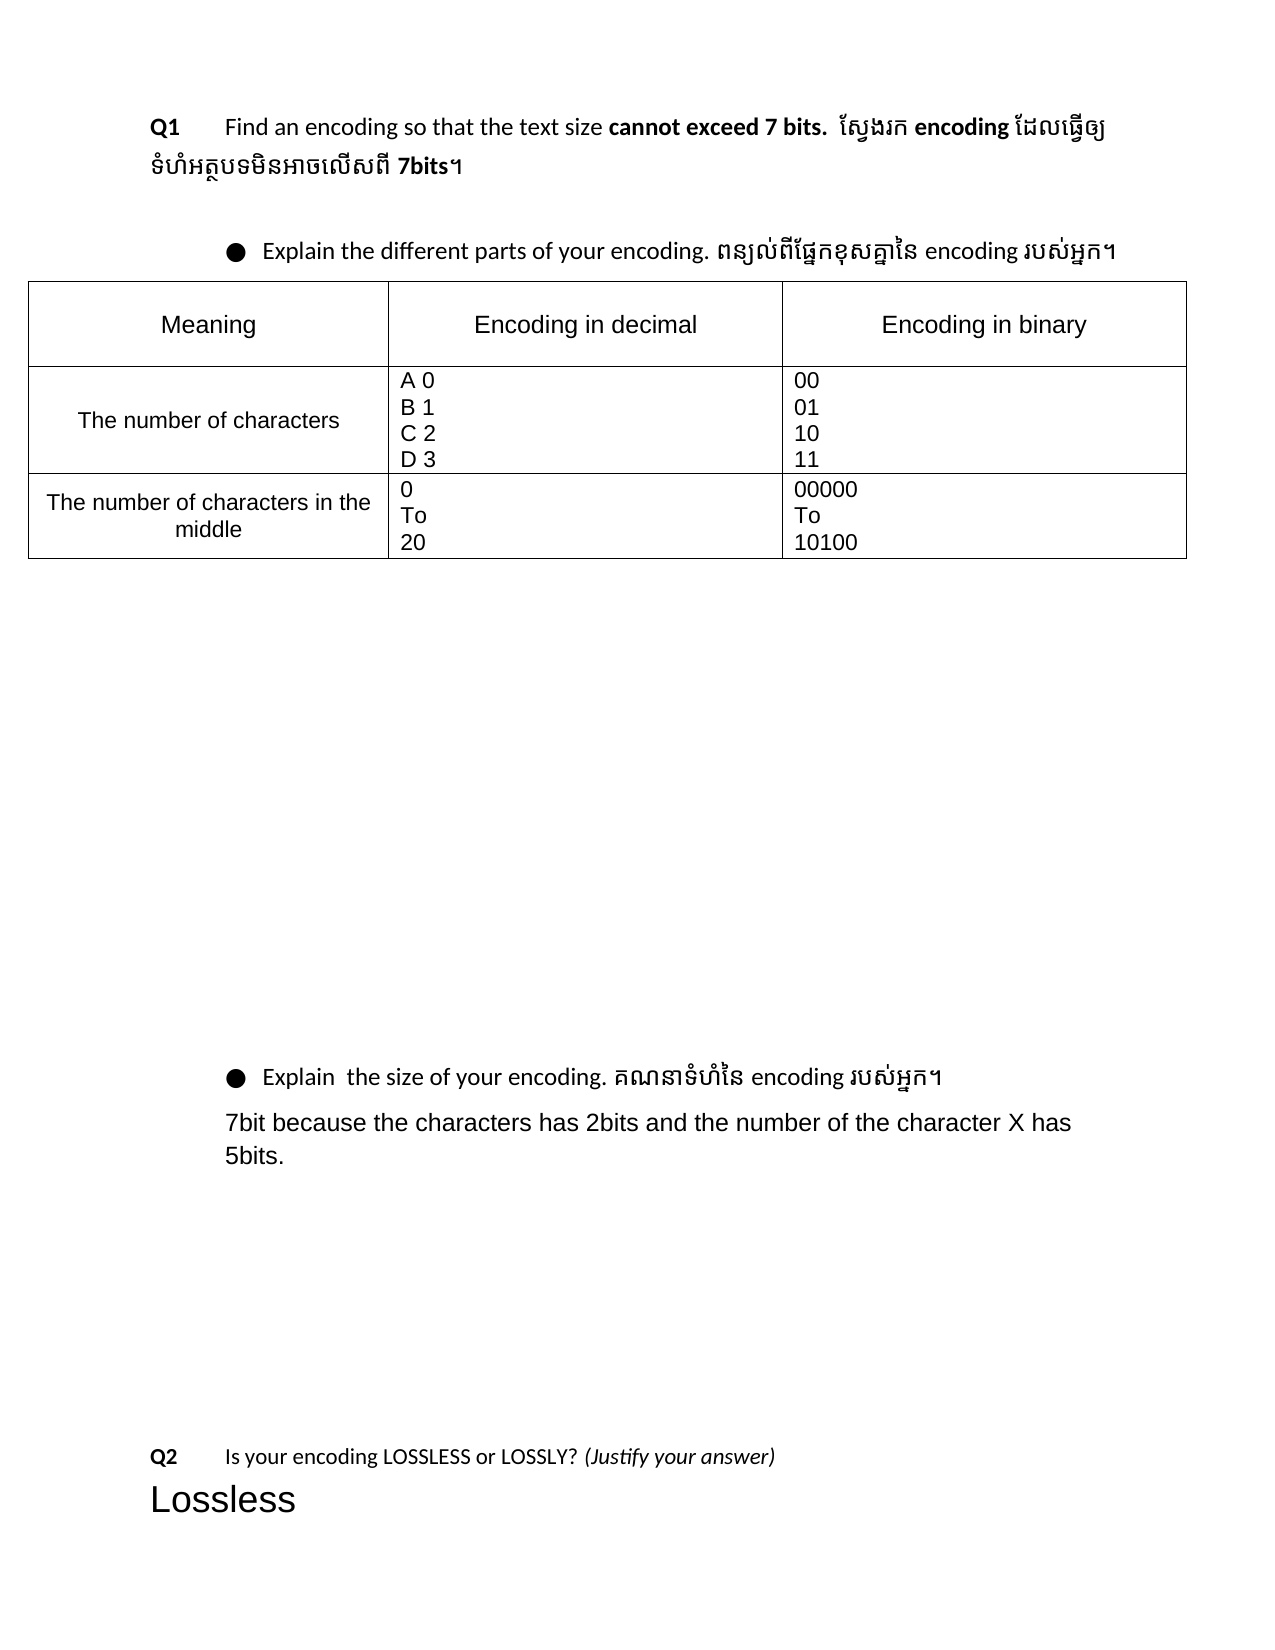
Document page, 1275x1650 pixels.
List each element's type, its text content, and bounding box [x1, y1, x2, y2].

text Lossless [150, 1477, 1125, 1520]
table_cell 00000 To 10100 [783, 474, 1186, 558]
table_header Encoding in decimal [389, 282, 782, 366]
table_header Encoding in binary [783, 282, 1186, 366]
table_cell 00 01 10 11 [783, 367, 1186, 473]
table_cell The number of characters [29, 367, 388, 473]
table_cell A 0 B 1 C 2 D 3 [389, 367, 782, 473]
text Q2 Is your encoding LOSSLESS or LOSSLY? (Justify your answer)​​ [150, 1442, 1125, 1470]
table_header Meaning [29, 282, 388, 366]
text Q1 Find an encoding so that the text size cannot exceed 7 bits. ស្វែងរក encoding ដែលធ្វើឲ្យទំហំអត្ថបទមិនអាចលើសពី 7bits។ [150, 109, 1125, 182]
table_cell 0 To 20 [389, 474, 782, 558]
table_cell The number of characters in the middle [29, 474, 388, 558]
text 7bit because the characters has 2bits and the number of the character X has 5bits. [225, 1108, 1125, 1169]
list Explain the size of your encoding. គណនាទំហំនៃ encoding របស់អ្នក។ [225, 1049, 1125, 1100]
list Explain the different parts of your encoding. ពន្យល់ពីផ្នែកខុសគ្នានៃ encoding របស់អ្នក។ [225, 222, 1125, 273]
